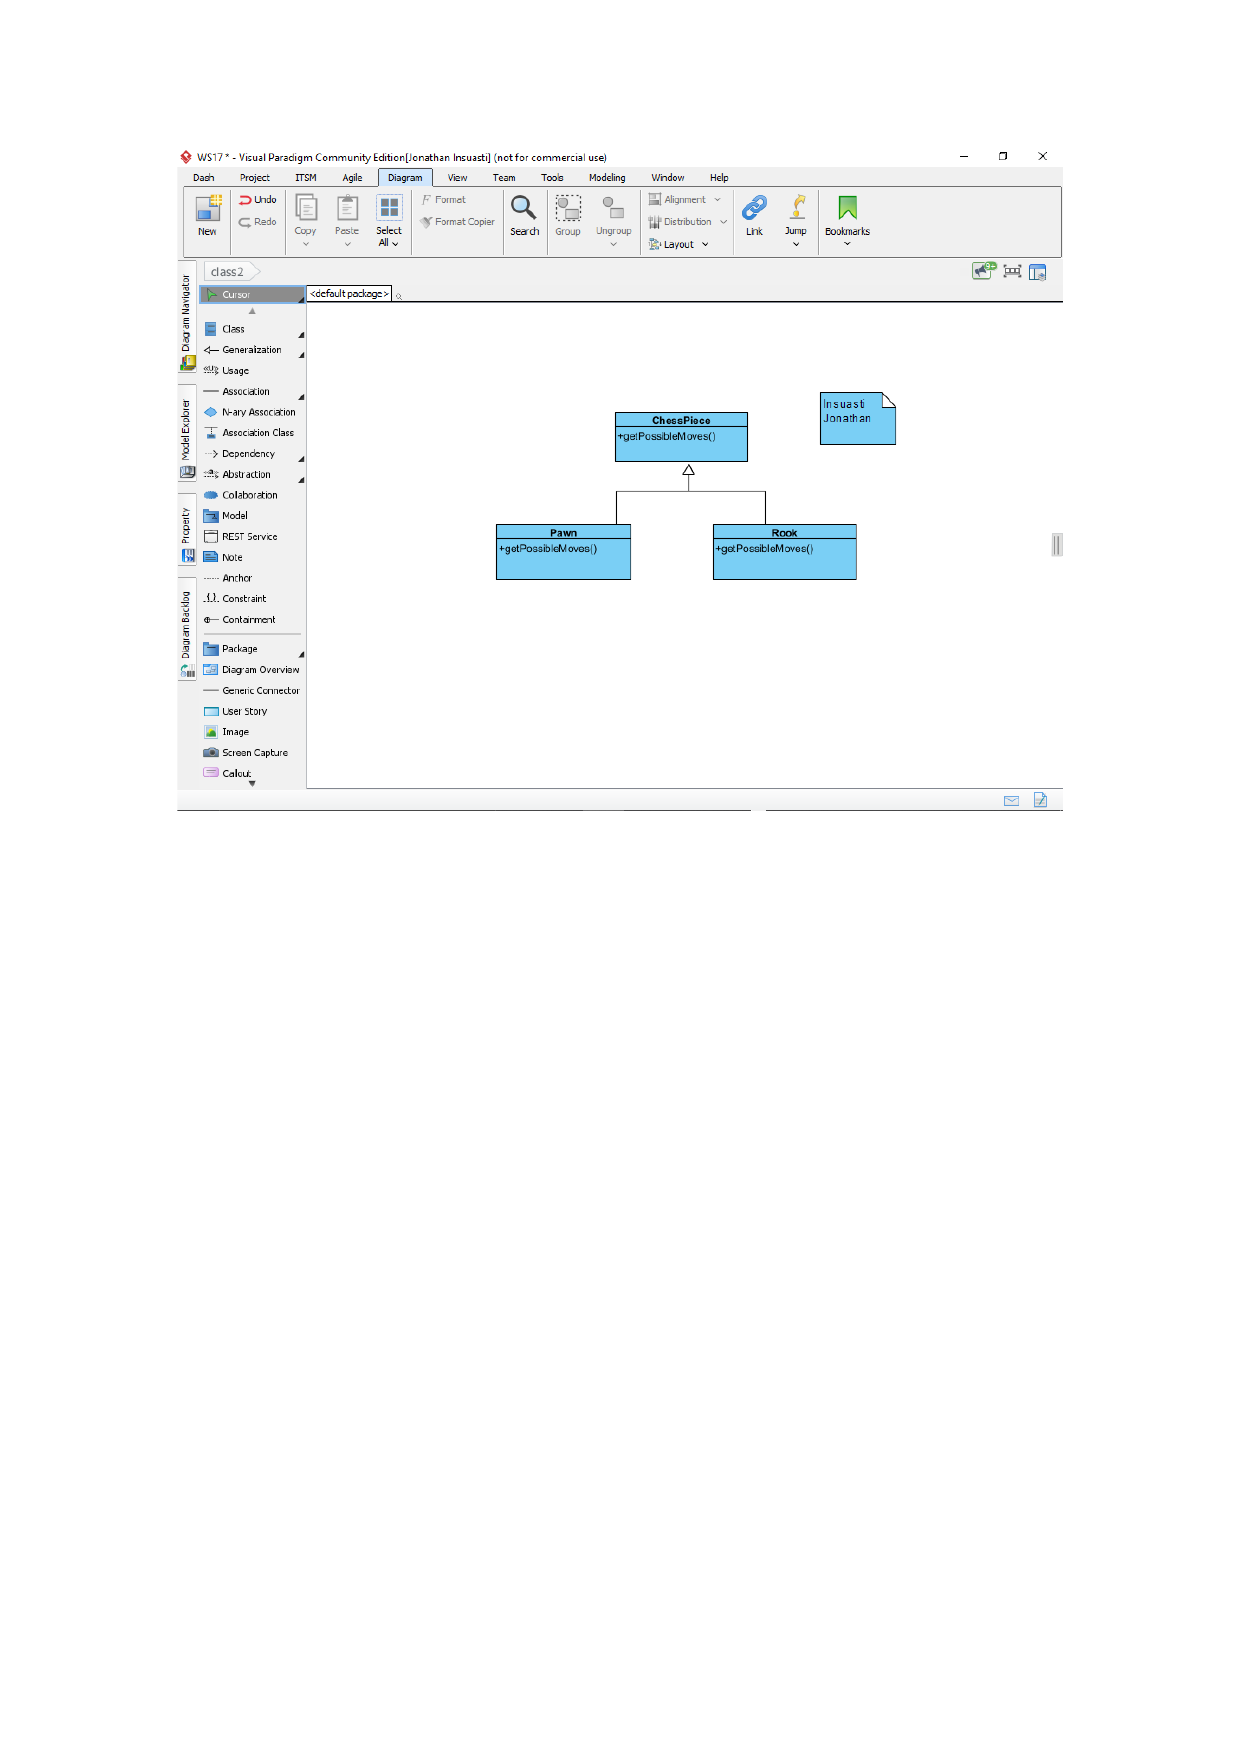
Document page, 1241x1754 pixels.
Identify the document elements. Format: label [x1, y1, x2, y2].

picture [177, 147, 1063, 811]
